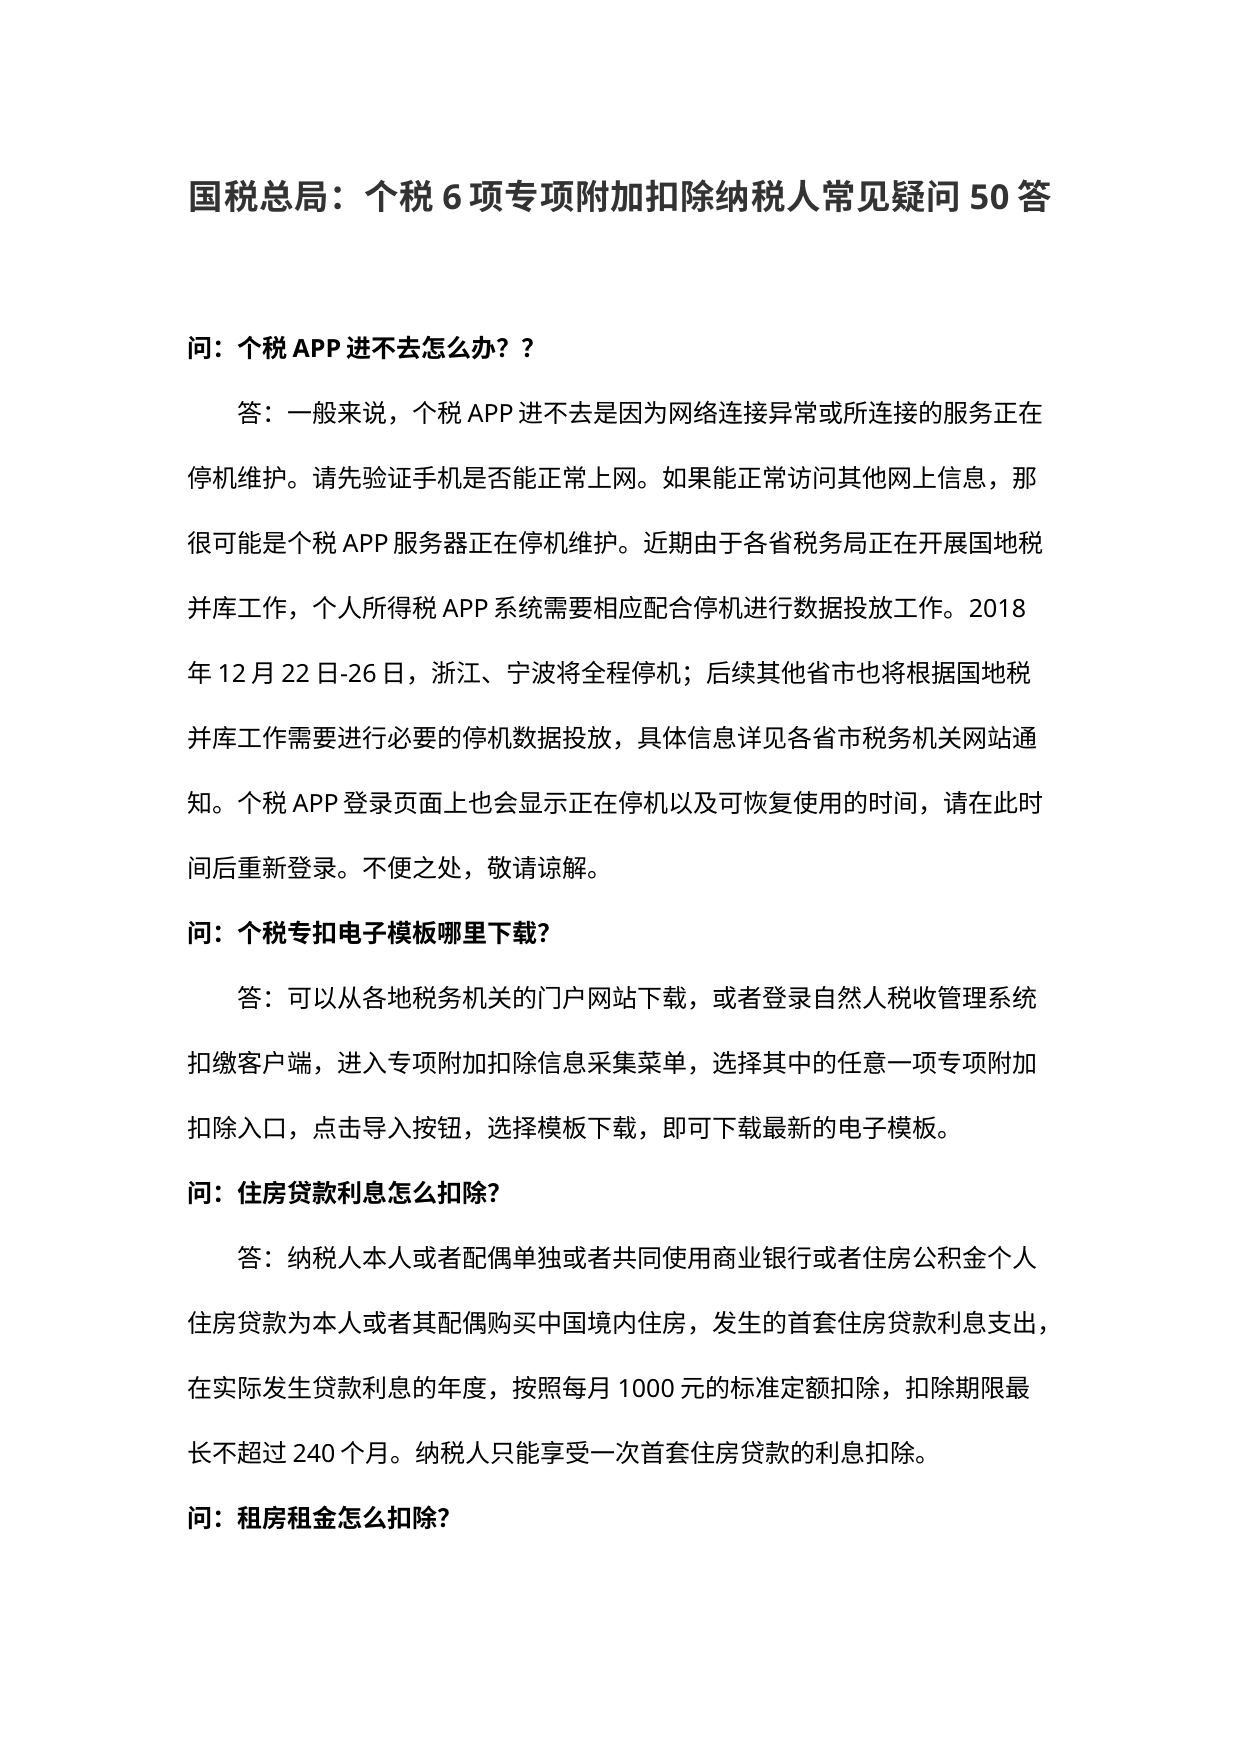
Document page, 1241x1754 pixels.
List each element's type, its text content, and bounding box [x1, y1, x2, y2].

text 问：租房租金怎么扣除？ [187, 1484, 1053, 1549]
text 问：住房贷款利息怎么扣除？ [187, 1159, 1053, 1224]
text 国税总局：个税6项专项附加扣除纳税人常见疑问50答 [187, 162, 1053, 227]
text 答：可以从各地税务机关的门户网站下载，或者登录自然人税收管理系统扣缴客户端，进入专项附加扣除信息采集菜单，选择其中的任意一项专项附加扣除入口，点击导入按钮，选择模板下载，即可下载最新的电子模板。 [187, 964, 1053, 1159]
text 问：个税专扣电子模板哪里下载？ [187, 899, 1053, 964]
text 答：纳税人本人或者配偶单独或者共同使用商业银行或者住房公积金个人住房贷款为本人或者其配偶购买中国境内住房，发生的首套住房贷款利息支出，在实际发生贷款利息的年度，按照每月1000元的标准定额扣除，扣除期限最长不超过240个月。纳税人只能享受一次首套住房贷款的利息扣除。 [187, 1224, 1053, 1484]
text 问：个税APP进不去怎么办？？ [187, 314, 1053, 379]
text 答：一般来说，个税APP进不去是因为网络连接异常或所连接的服务正在停机维护。请先验证手机是否能正常上网。如果能正常访问其他网上信息，那很可能是个税APP服务器正在停机维护。近期由于各省税务局正在开展国地税并库工作，个人所得税APP系统需要相应配合停机进行数据投放工作。2018年12月22日-26日，浙江、宁波将全程停机；后续其他省市也将根据国地税并库工作需要进行必要的停机数据投放，具体信息详见各省市税务机关网站通知。个税APP登录页面上也会显示正在停机以及可恢复使用的时间，请在此时间后重新登录。不便之处，敬请谅解。 [187, 379, 1053, 899]
